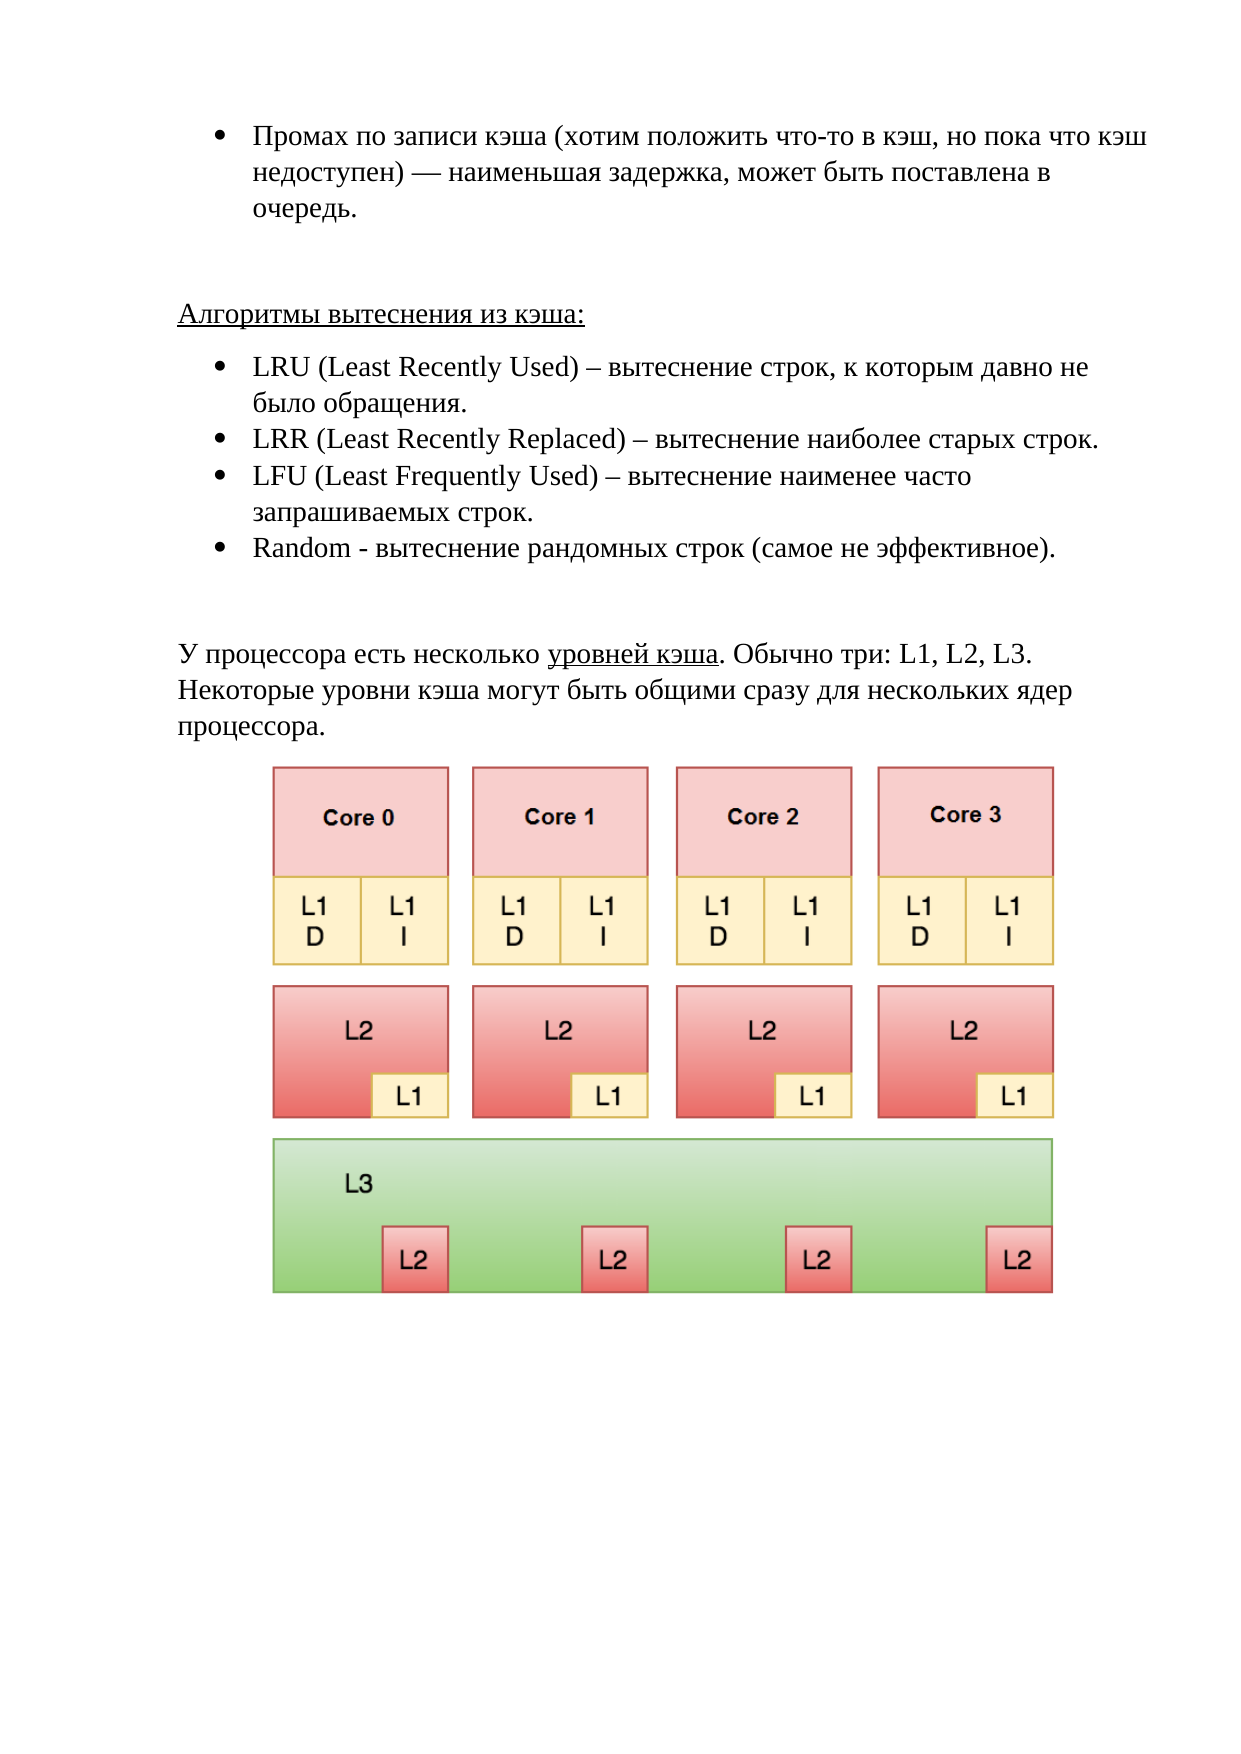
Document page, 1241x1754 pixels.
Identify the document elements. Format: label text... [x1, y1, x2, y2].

list LRR (Least Recently Replaced) – вытеснение наиболее старых строк. [215, 421, 1152, 455]
list LRU (Least Recently Used) – вытеснение строк, к которым давно не было обращения. [215, 349, 1152, 419]
list Random - вытеснение рандомных строк (самое не эффективное). [215, 530, 1152, 564]
text Алгоритмы вытеснения из кэша: [177, 296, 1152, 330]
list LFU (Least Frequently Used) – вытеснение наименее часто запрашиваемых строк. [215, 458, 1152, 527]
text У процессора есть несколько уровней кэша. Обычно три: L1, L2, L3. Некоторые уровни кэша могут быть общими сразу для нескольких ядер процессора. [177, 636, 1152, 742]
list Промах по записи кэша (хотим положить что-то в кэш, но пока что кэш недоступен) — наименьшая задержка, может быть поставлена в очередь. [215, 118, 1152, 224]
picture [265, 760, 1064, 1302]
